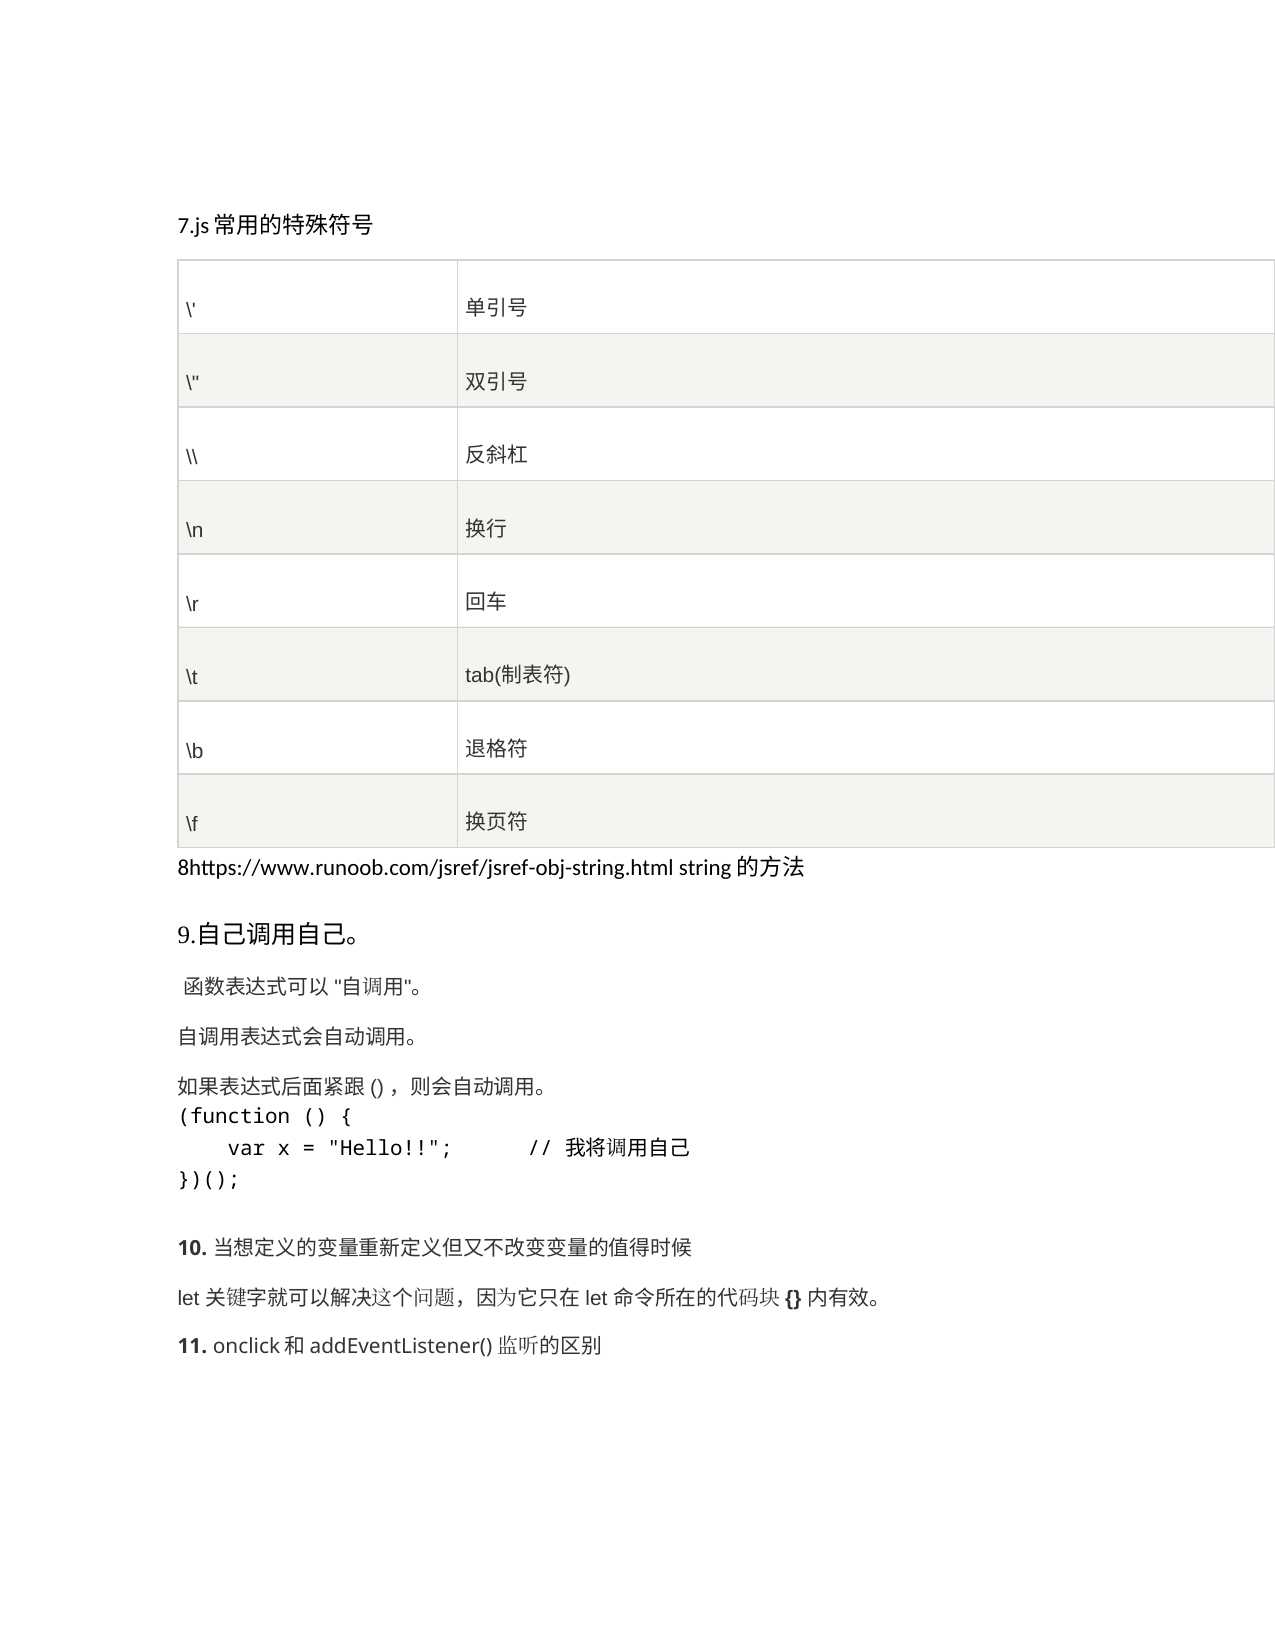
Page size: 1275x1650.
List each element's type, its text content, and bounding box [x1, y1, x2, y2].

text 10. 当想定义的变量重新定义但又不改变变量的值得时候 [177, 1211, 1098, 1261]
table_cell 反斜杠 [458, 408, 1274, 479]
text (function () { var x = "Hello!!"; // 我将调用自己 })(); [177, 1101, 1098, 1193]
table_cell \t [179, 628, 457, 700]
table_header \' [179, 261, 457, 333]
table_cell \" [179, 334, 457, 406]
text 自调用表达式会自动调用。 [177, 1001, 1098, 1051]
table_cell \b [179, 702, 457, 773]
table_cell \n [179, 481, 457, 553]
table_cell \\ [179, 408, 457, 479]
text 如果表达式后面紧跟 () ，则会自动调用。 [177, 1051, 1098, 1101]
table_cell 退格符 [458, 702, 1274, 773]
table_cell 双引号 [458, 334, 1274, 406]
table_cell 回车 [458, 555, 1274, 626]
text 7.js常用的特殊符号 [177, 207, 1098, 240]
text 8https://www.runoob.com/jsref/jsref-obj-string.html string的方法 [177, 848, 1098, 882]
table_header 单引号 [458, 261, 1274, 333]
table_cell 换页符 [458, 775, 1274, 847]
text 函数表达式可以 "自调用"。 [177, 951, 1098, 1001]
table_cell 换行 [458, 481, 1274, 553]
table_cell \f [179, 775, 457, 847]
table_cell \r [179, 555, 457, 626]
text 9.自己调用自己。 [177, 901, 1098, 951]
text let 关键字就可以解决这个问题，因为它只在 let 命令所在的代码块 {} 内有效。 [177, 1261, 1098, 1311]
subtitle 11. onclick和addEventListener() 监听的区别 [177, 1314, 1098, 1359]
table_cell tab(制表符) [458, 628, 1274, 700]
